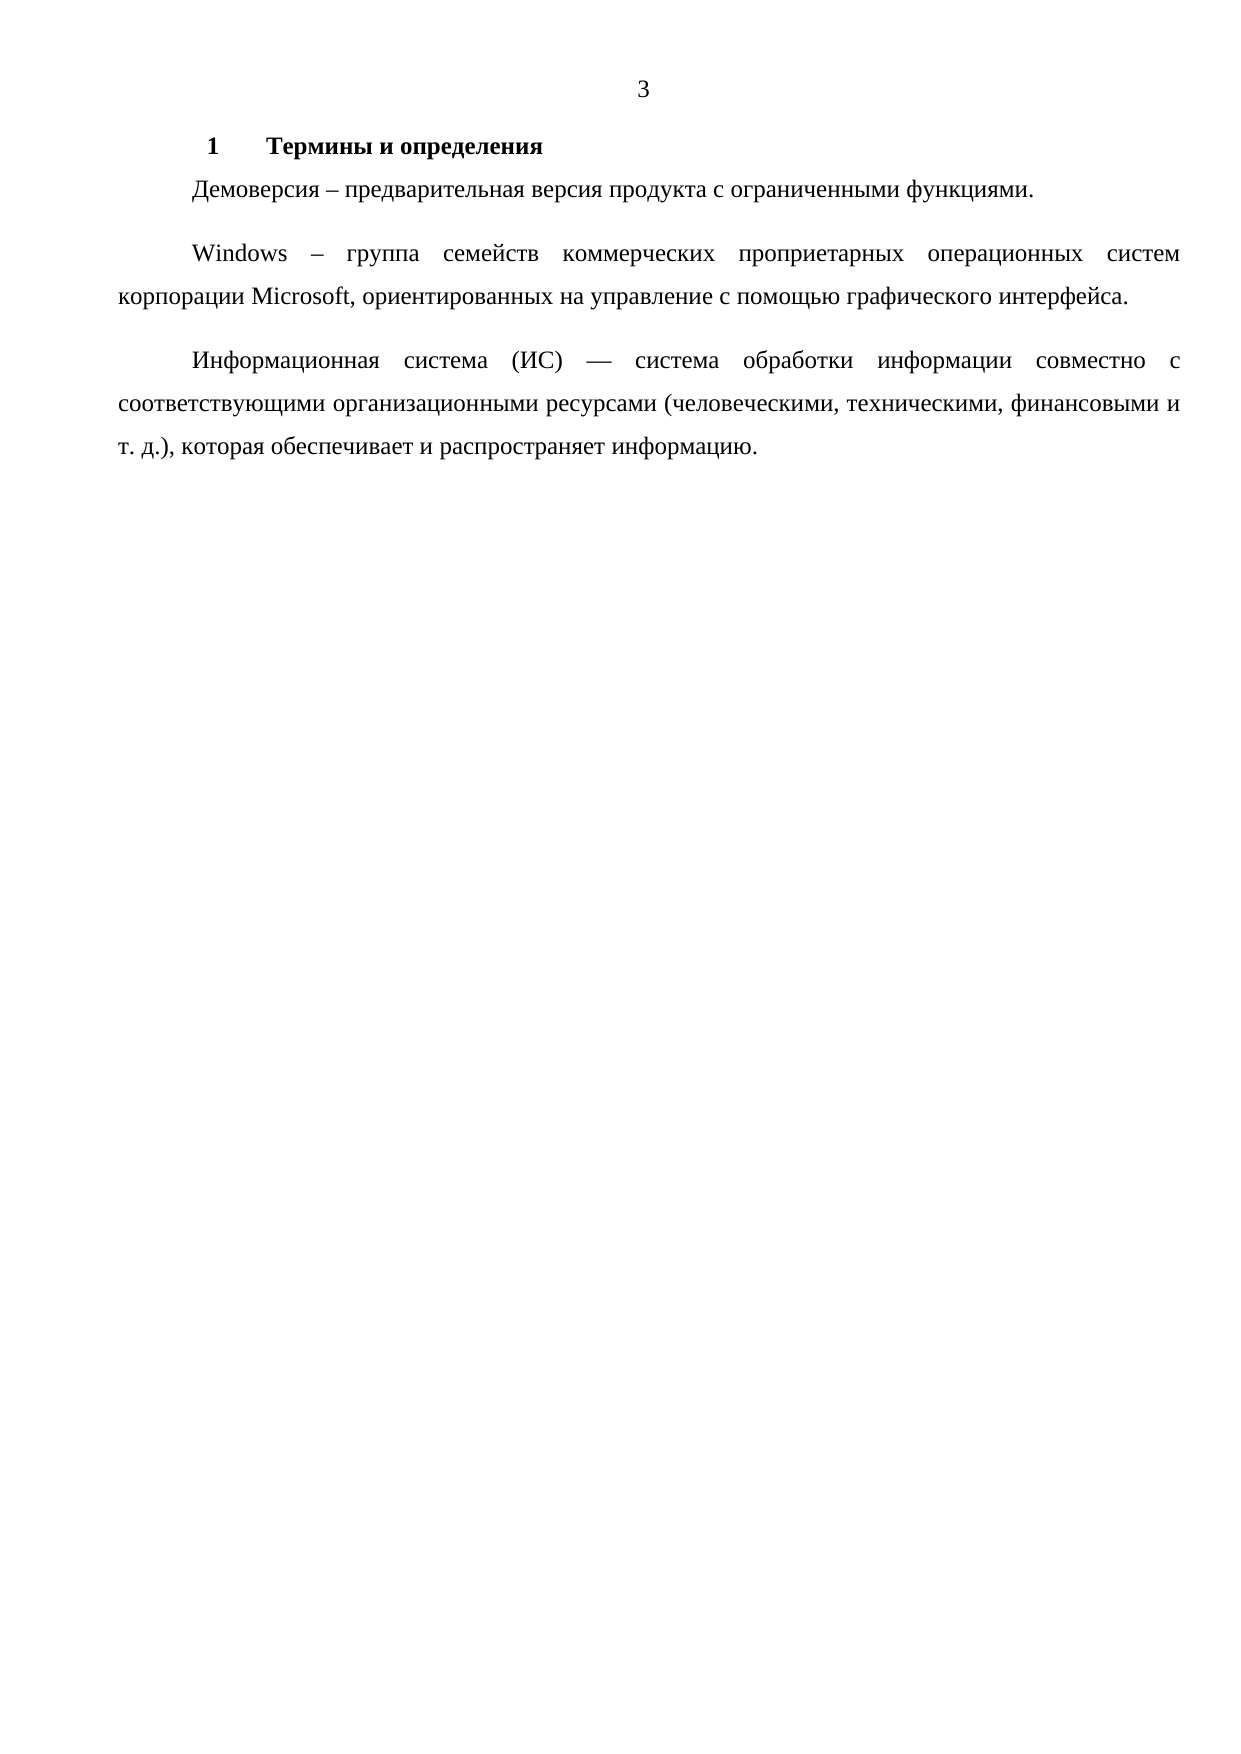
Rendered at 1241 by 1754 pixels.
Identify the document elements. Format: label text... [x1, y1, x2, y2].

text Windows – группа семейств коммерческих проприетарных операционных систем корпорации Microsoft, ориентированных на управление с помощью графического интерфейса. [118, 238, 1181, 310]
text Демоверсия – предварительная версия продукта с ограниченными функциями. [192, 174, 1194, 203]
subtitle Термины и определения [207, 131, 1194, 159]
text Информационная система (ИС) — система обработки информации совместно с соответствующими организационными ресурсами (человеческими, техническими, финансовыми и т. д.), которая обеспечивает и распространяет информацию. [118, 345, 1181, 460]
